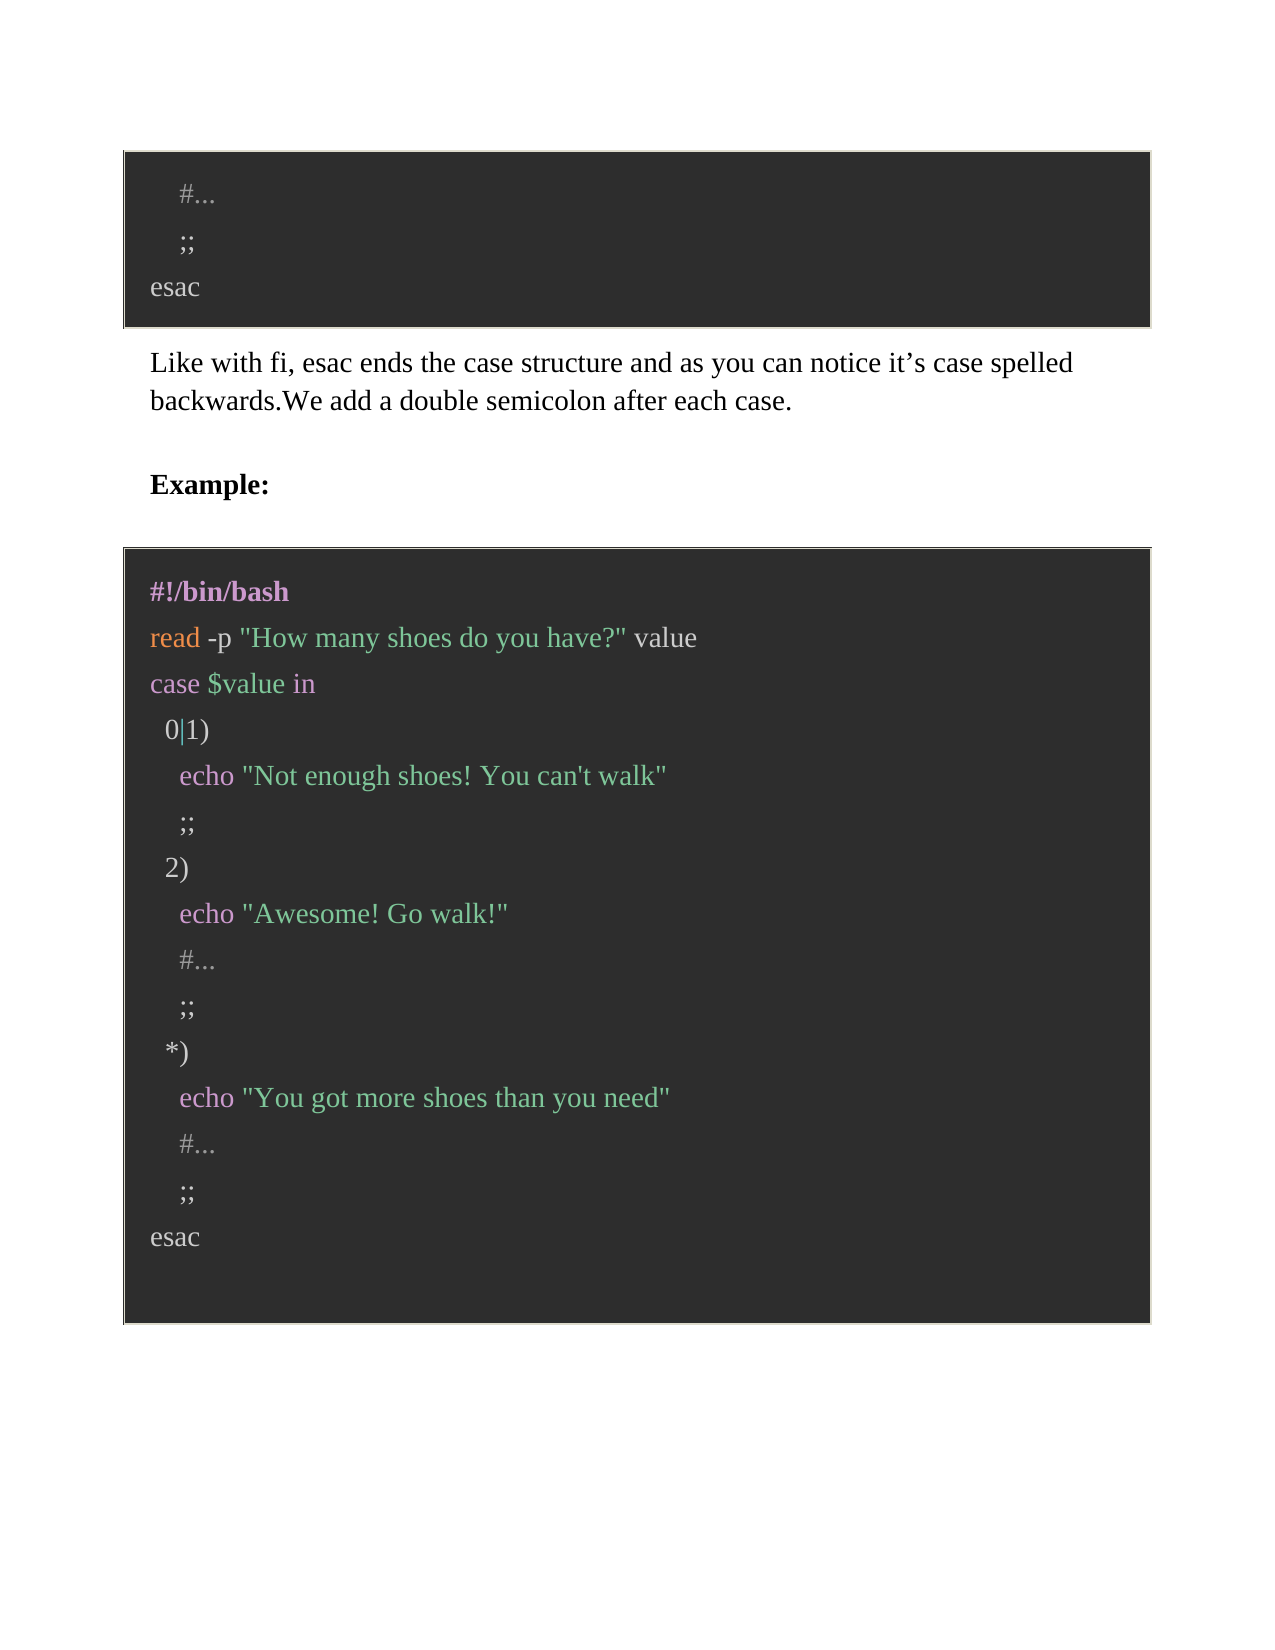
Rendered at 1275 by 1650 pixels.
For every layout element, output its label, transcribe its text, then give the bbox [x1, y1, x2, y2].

text 2) [125, 824, 1150, 870]
text case $value in [125, 639, 1150, 686]
text echo "You got more shoes than you need" [125, 1054, 1150, 1100]
text ;; [125, 962, 1150, 1008]
text esac [125, 242, 1150, 327]
text *) [125, 1008, 1150, 1054]
text Like with fi, esac ends the case structure and as you can notice it’s case spelled backwards.We add a double semicolon after each case. [150, 341, 1125, 416]
text echo "Awesome! Go walk!" [125, 870, 1150, 916]
text esac [125, 1192, 1150, 1238]
text echo "Not enough shoes! You can't walk" [125, 732, 1150, 778]
text #... [125, 152, 1150, 196]
text ;; [125, 1146, 1150, 1192]
text ;; [125, 778, 1150, 824]
text #!/bin/bash [125, 549, 1150, 593]
text 0|1) [125, 686, 1150, 732]
text #... [125, 916, 1150, 962]
text ;; [125, 196, 1150, 242]
text Example: [150, 463, 1125, 501]
text #... [125, 1100, 1150, 1146]
text read -p "How many shoes do you have?" value [125, 593, 1150, 639]
